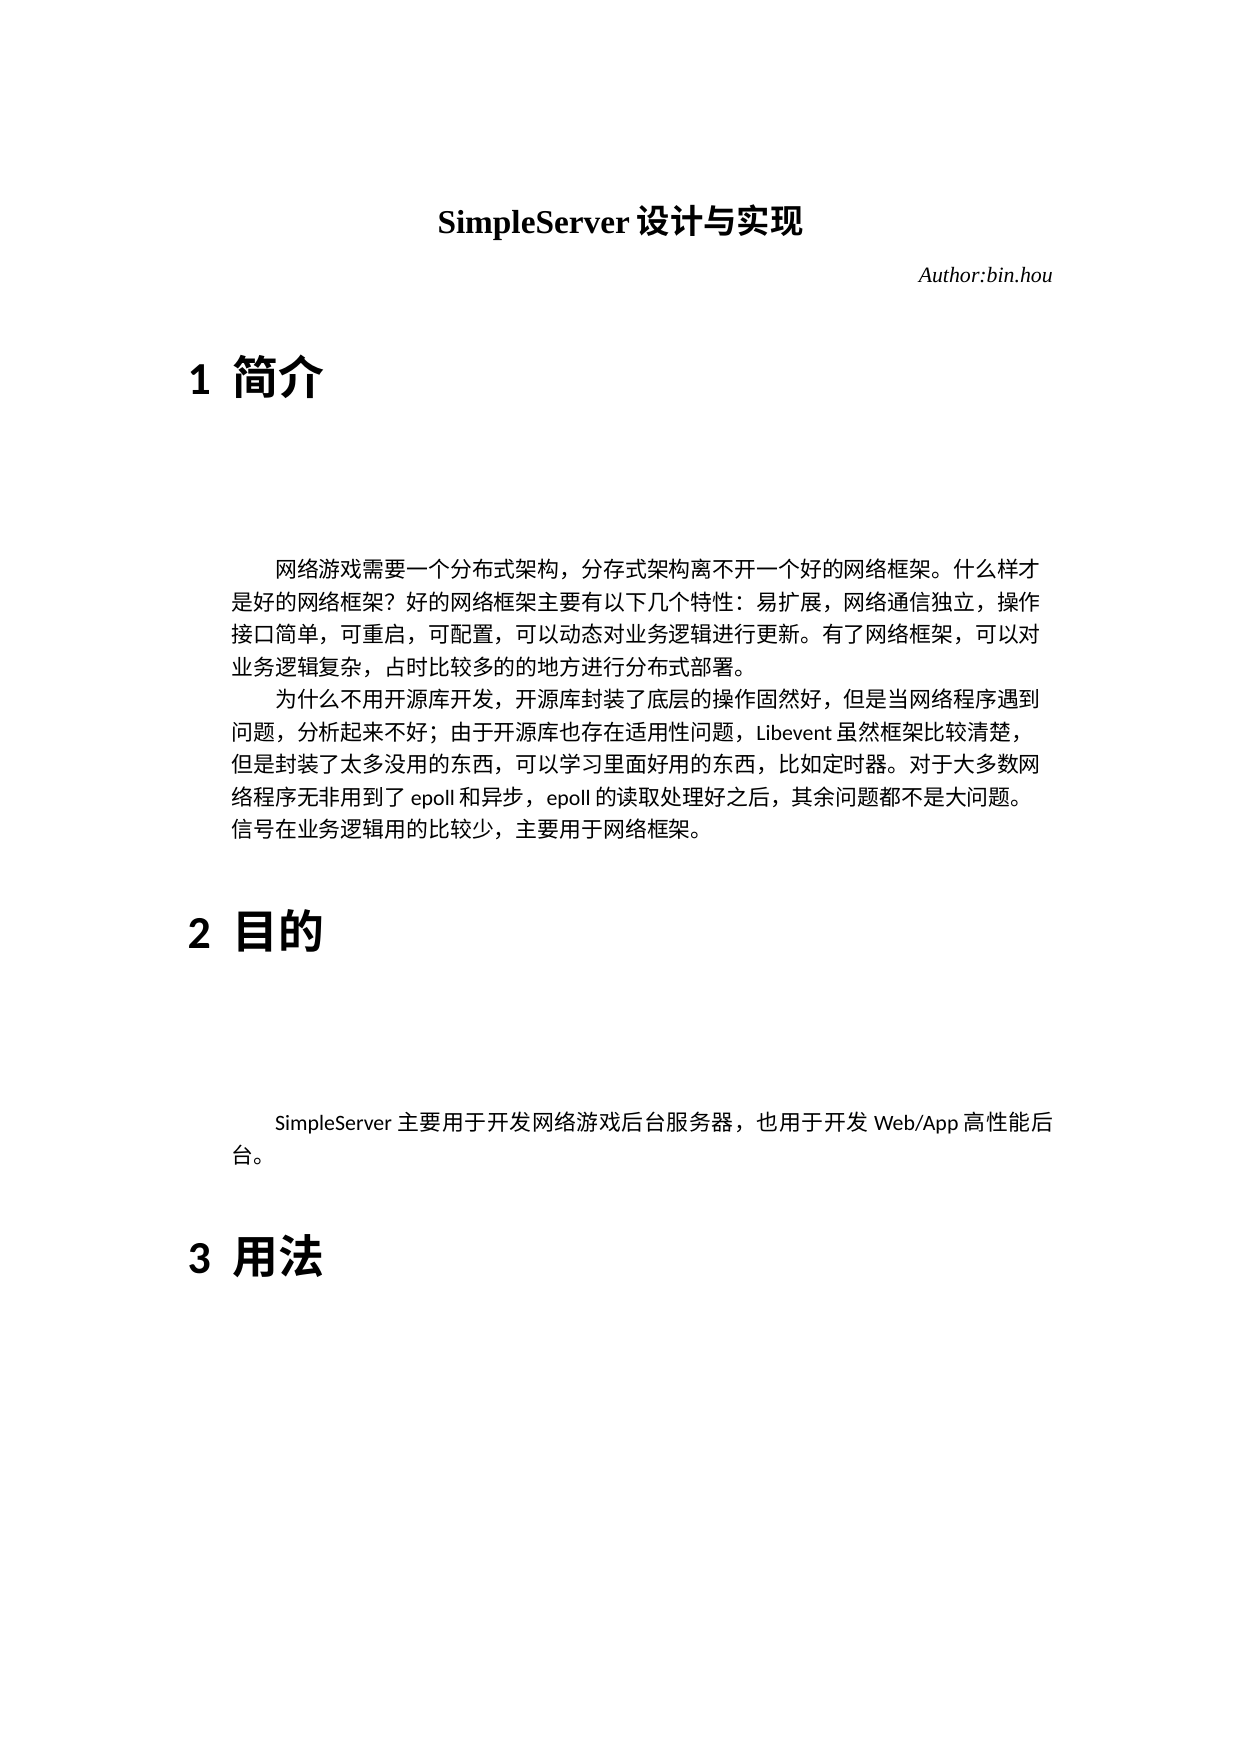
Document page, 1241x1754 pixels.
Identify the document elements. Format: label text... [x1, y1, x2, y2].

text SimpleServer主要用于开发网络游戏后台服务器，也用于开发Web/App高性能后台。 [231, 1105, 1053, 1170]
subtitle 简介 [187, 326, 1053, 424]
text 为什么不用开源库开发，开源库封装了底层的操作固然好，但是当网络程序遇到问题，分析起来不好；由于开源库也存在适用性问题，Libevent虽然框架比较清楚，但是封装了太多没用的东西，可以学习里面好用的东西，比如定时器。对于大多数网络程序无非用到了epoll和异步，epoll的读取处理好之后，其余问题都不是大问题。信号在业务逻辑用的比较少，主要用于网络框架。 [231, 682, 1053, 844]
title SimpleServer设计与实现 [187, 187, 1053, 252]
subtitle 用法 [187, 1205, 1053, 1303]
subtitle 目的 [187, 879, 1053, 977]
text Author:bin.hou [187, 258, 1053, 291]
text 网络游戏需要一个分布式架构，分存式架构离不开一个好的网络框架。什么样才是好的网络框架？好的网络框架主要有以下几个特性：易扩展，网络通信独立，操作接口简单，可重启，可配置，可以动态对业务逻辑进行更新。有了网络框架，可以对业务逻辑复杂，占时比较多的的地方进行分布式部署。 [231, 552, 1053, 682]
